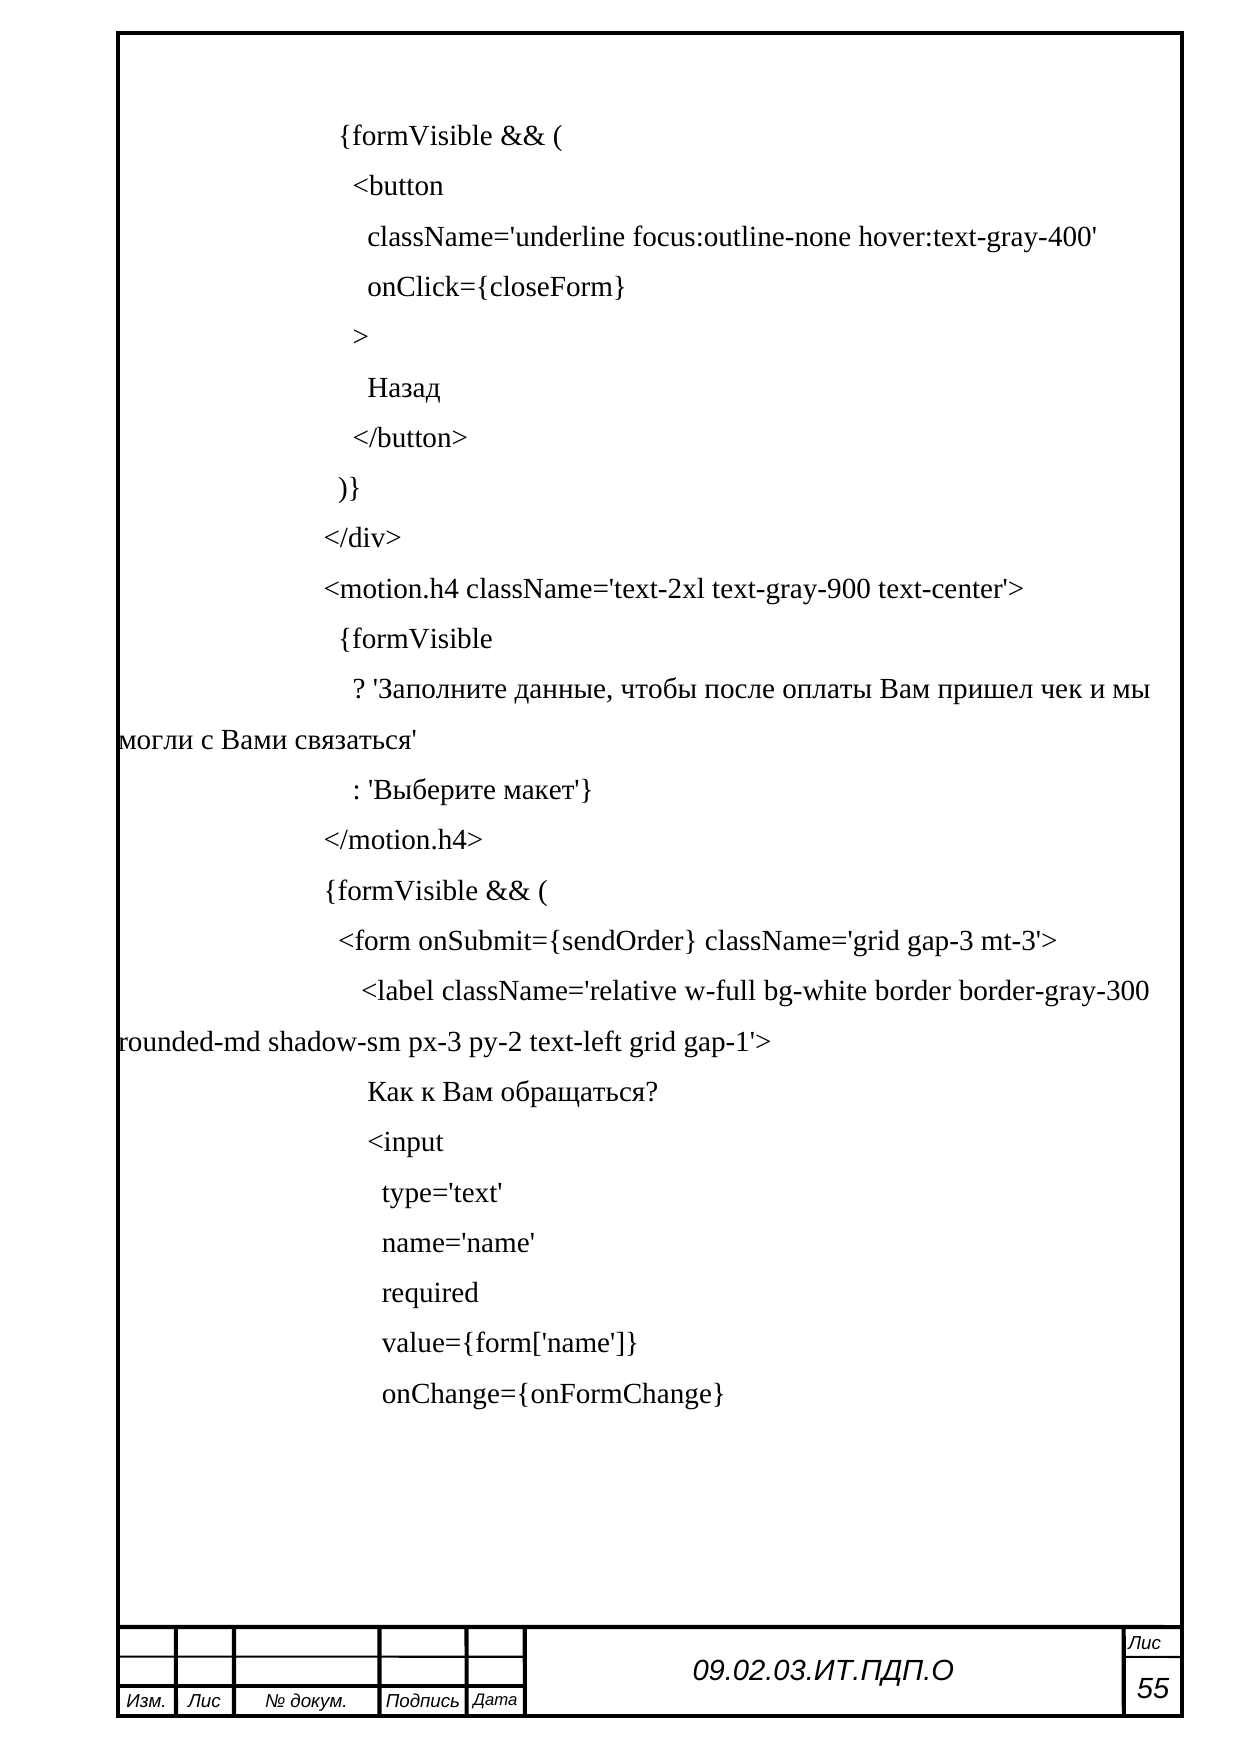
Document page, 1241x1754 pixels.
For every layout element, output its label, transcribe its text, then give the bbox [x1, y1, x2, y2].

text </button> [118, 420, 1152, 453]
text value={form['name']} [118, 1326, 1152, 1359]
text required [118, 1275, 1152, 1309]
text > [118, 319, 1152, 353]
text type='text' [118, 1175, 1152, 1208]
text Назад [118, 370, 1152, 403]
text <motion.h4 className='text-2xl text-gray-900 text-center'> [118, 571, 1152, 604]
text onChange={onFormChange} [118, 1376, 1152, 1409]
text ? 'Заполните данные, чтобы после оплаты Вам пришел чек и мы могли с Вами связаться' [118, 672, 1152, 755]
text {formVisible && ( [118, 118, 1152, 152]
text <label className='relative w-full bg-white border border-gray-300 rounded-md shadow-sm px-3 py-2 text-left grid gap-1'> [118, 973, 1152, 1057]
text <form onSubmit={sendOrder} className='grid gap-3 mt-3'> [118, 923, 1152, 957]
text : 'Выберите макет'} [118, 772, 1152, 806]
text className='underline focus:outline-none hover:text-gray-400' [118, 219, 1152, 252]
text {formVisible && ( [118, 873, 1152, 906]
text </motion.h4> [118, 822, 1152, 856]
text )} [118, 470, 1152, 504]
text {formVisible [118, 621, 1152, 655]
text name='name' [118, 1225, 1152, 1258]
text </div> [118, 521, 1152, 554]
text <input [118, 1124, 1152, 1158]
text onClick={closeForm} [118, 269, 1152, 303]
text <button [118, 168, 1152, 202]
text Как к Вам обращаться? [118, 1074, 1152, 1108]
